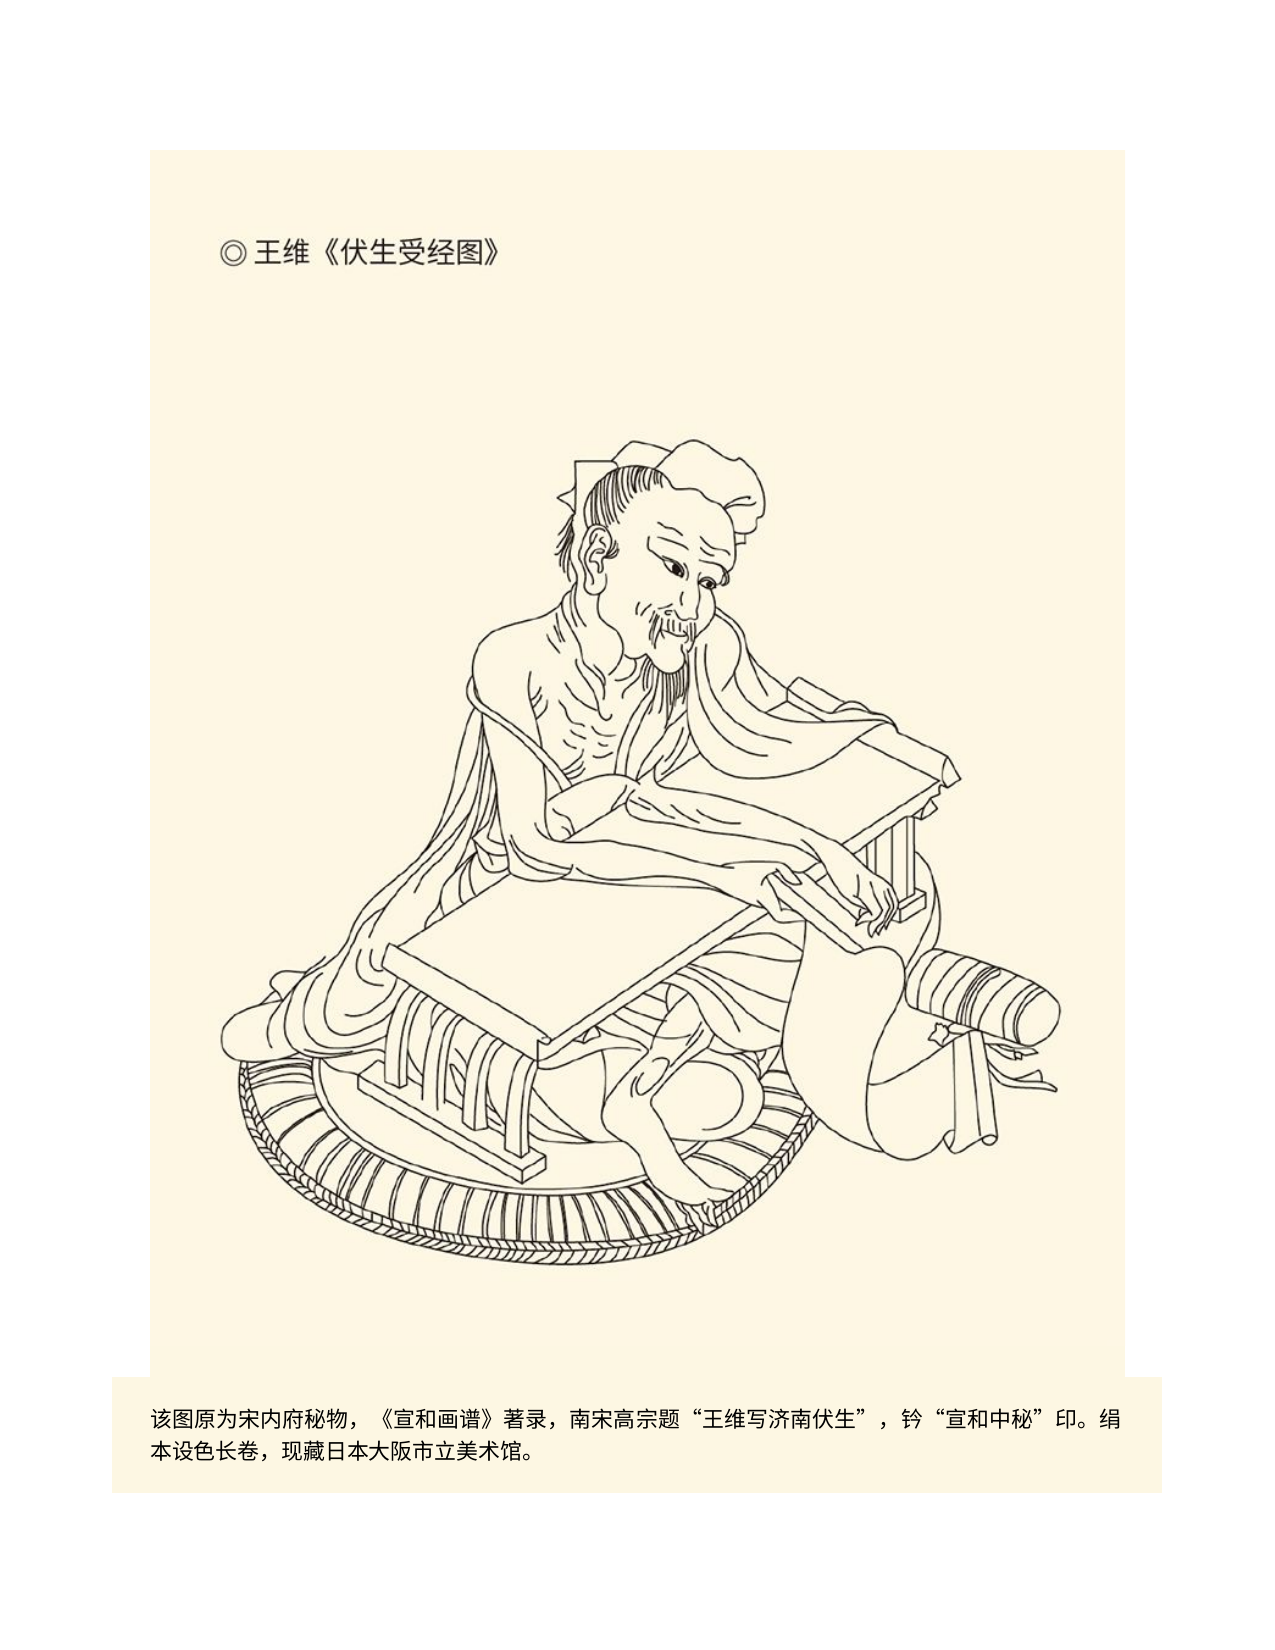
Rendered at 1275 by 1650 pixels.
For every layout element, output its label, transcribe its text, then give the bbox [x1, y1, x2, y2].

text 该图原为宋内府秘物，《宣和画谱》著录，南宋高宗题“王维写济南伏生”，钤“宣和中秘”印。绢本设色长卷，现藏日本大阪市立美术馆。 [112, 1402, 1162, 1493]
picture [150, 150, 1125, 1346]
